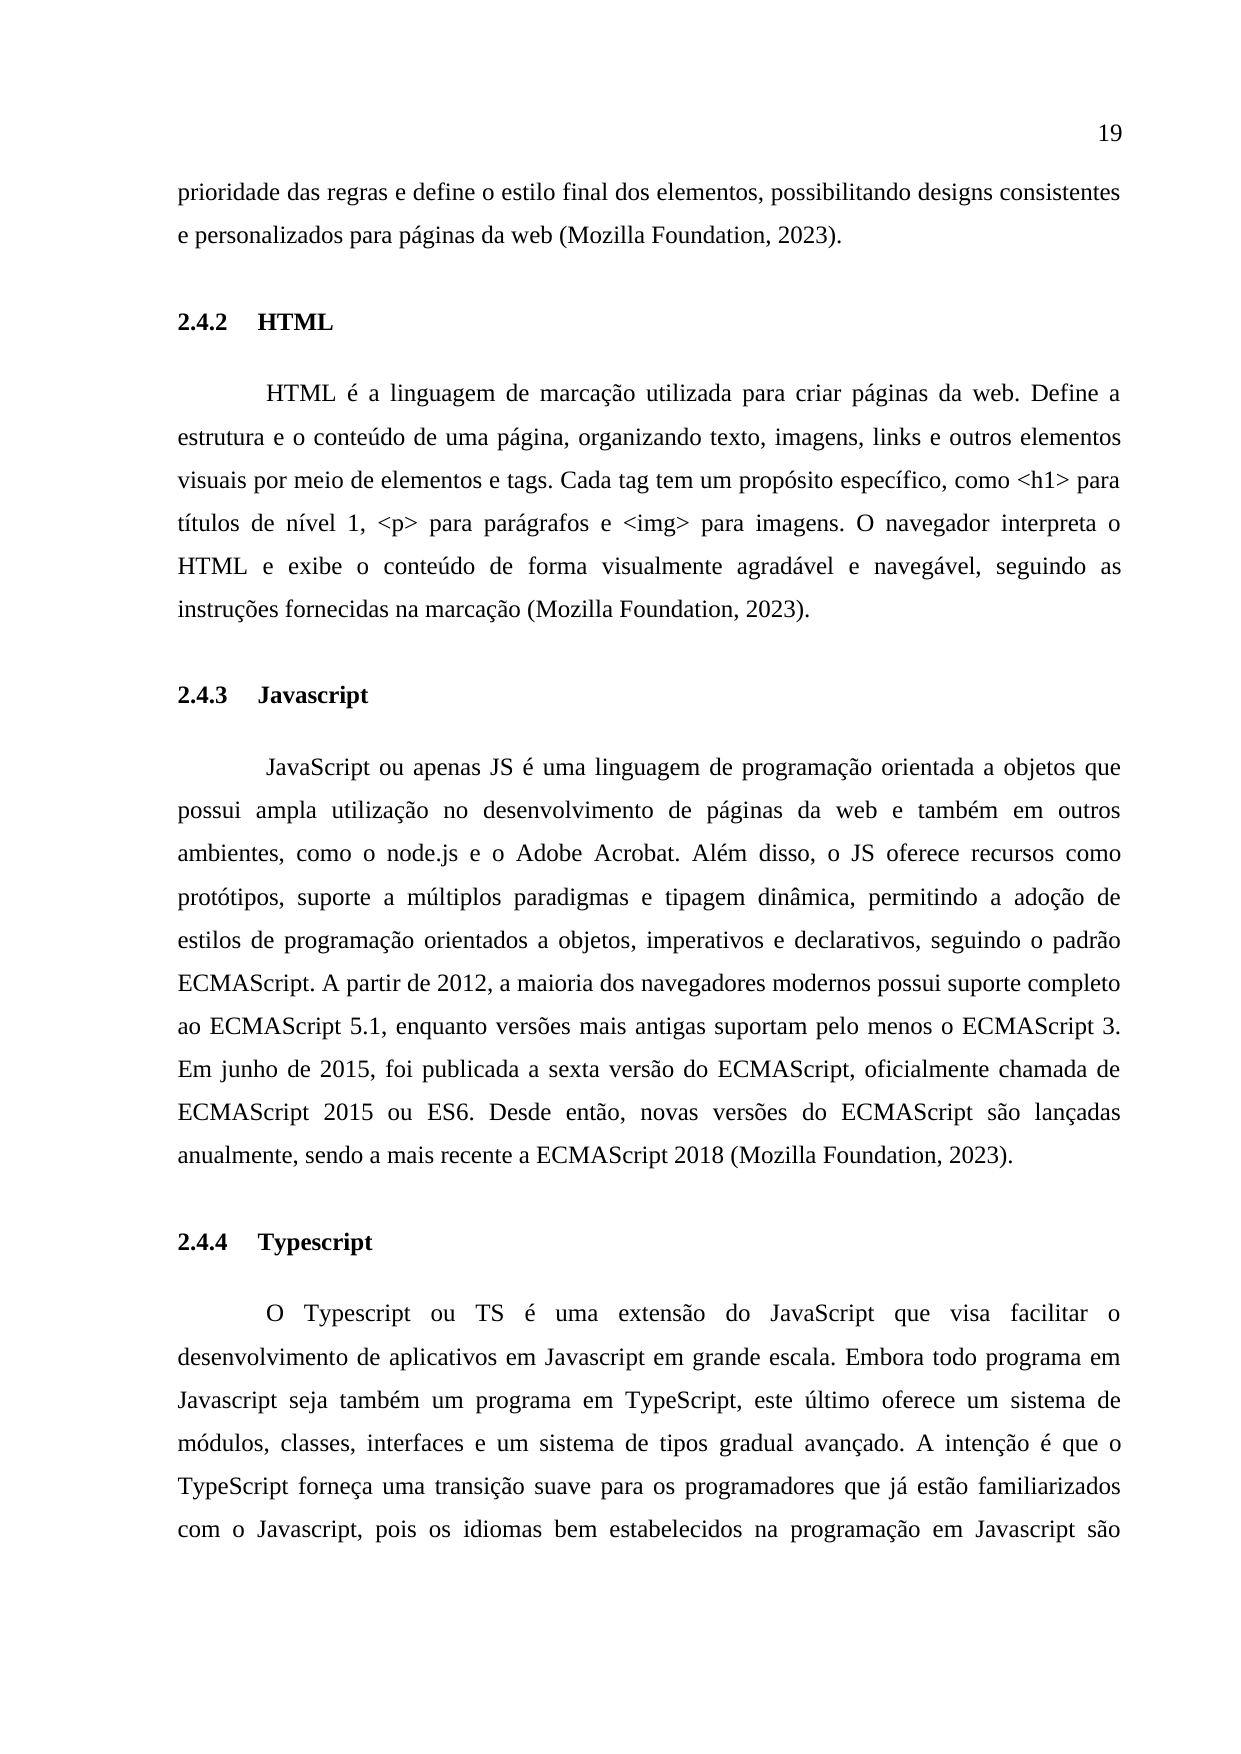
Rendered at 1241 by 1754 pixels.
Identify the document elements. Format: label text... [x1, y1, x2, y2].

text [177, 177, 1122, 249]
text HTML é a linguagem de marcação utilizada para criar páginas da web. Define a estrutura e o conteúdo de uma página, organizando texto, imagens, links e outros elementos visuais por meio de elementos e tags. Cada tag tem um propósito específico, como <h1> para títulos de nível 1, <p> para parágrafos e <img> para imagens. O navegador interpreta o HTML e exibe o conteúdo de forma visualmente agradável e navegável, seguindo as instruções fornecidas na marcação (Mozilla Foundation, 2023). [177, 378, 1122, 623]
subtitle Typescript [177, 1227, 1122, 1255]
subtitle Javascript [177, 680, 1122, 709]
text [177, 1298, 1122, 1543]
subtitle HTML [177, 307, 1122, 335]
text JavaScript ou apenas JS é uma linguagem de programação orientada a objetos que possui ampla utilização no desenvolvimento de páginas da web e também em outros ambientes, como o node.js e o Adobe Acrobat. Além disso, o JS oferece recursos como protótipos, suporte a múltiplos paradigmas e tipagem dinâmica, permitindo a adoção de estilos de programação orientados a objetos, imperativos e declarativos, seguindo o padrão ECMAScript. A partir de 2012, a maioria dos navegadores modernos possui suporte completo ao ECMAScript 5.1, enquanto versões mais antigas suportam pelo menos o ECMAScript 3. Em junho de 2015, foi publicada a sexta versão do ECMAScript, oficialmente chamada de ECMAScript 2015 ou ES6. Desde então, novas versões do ECMAScript são lançadas anualmente, sendo a mais recente a ECMAScript 2018 (Mozilla Foundation, 2023). [177, 752, 1122, 1169]
